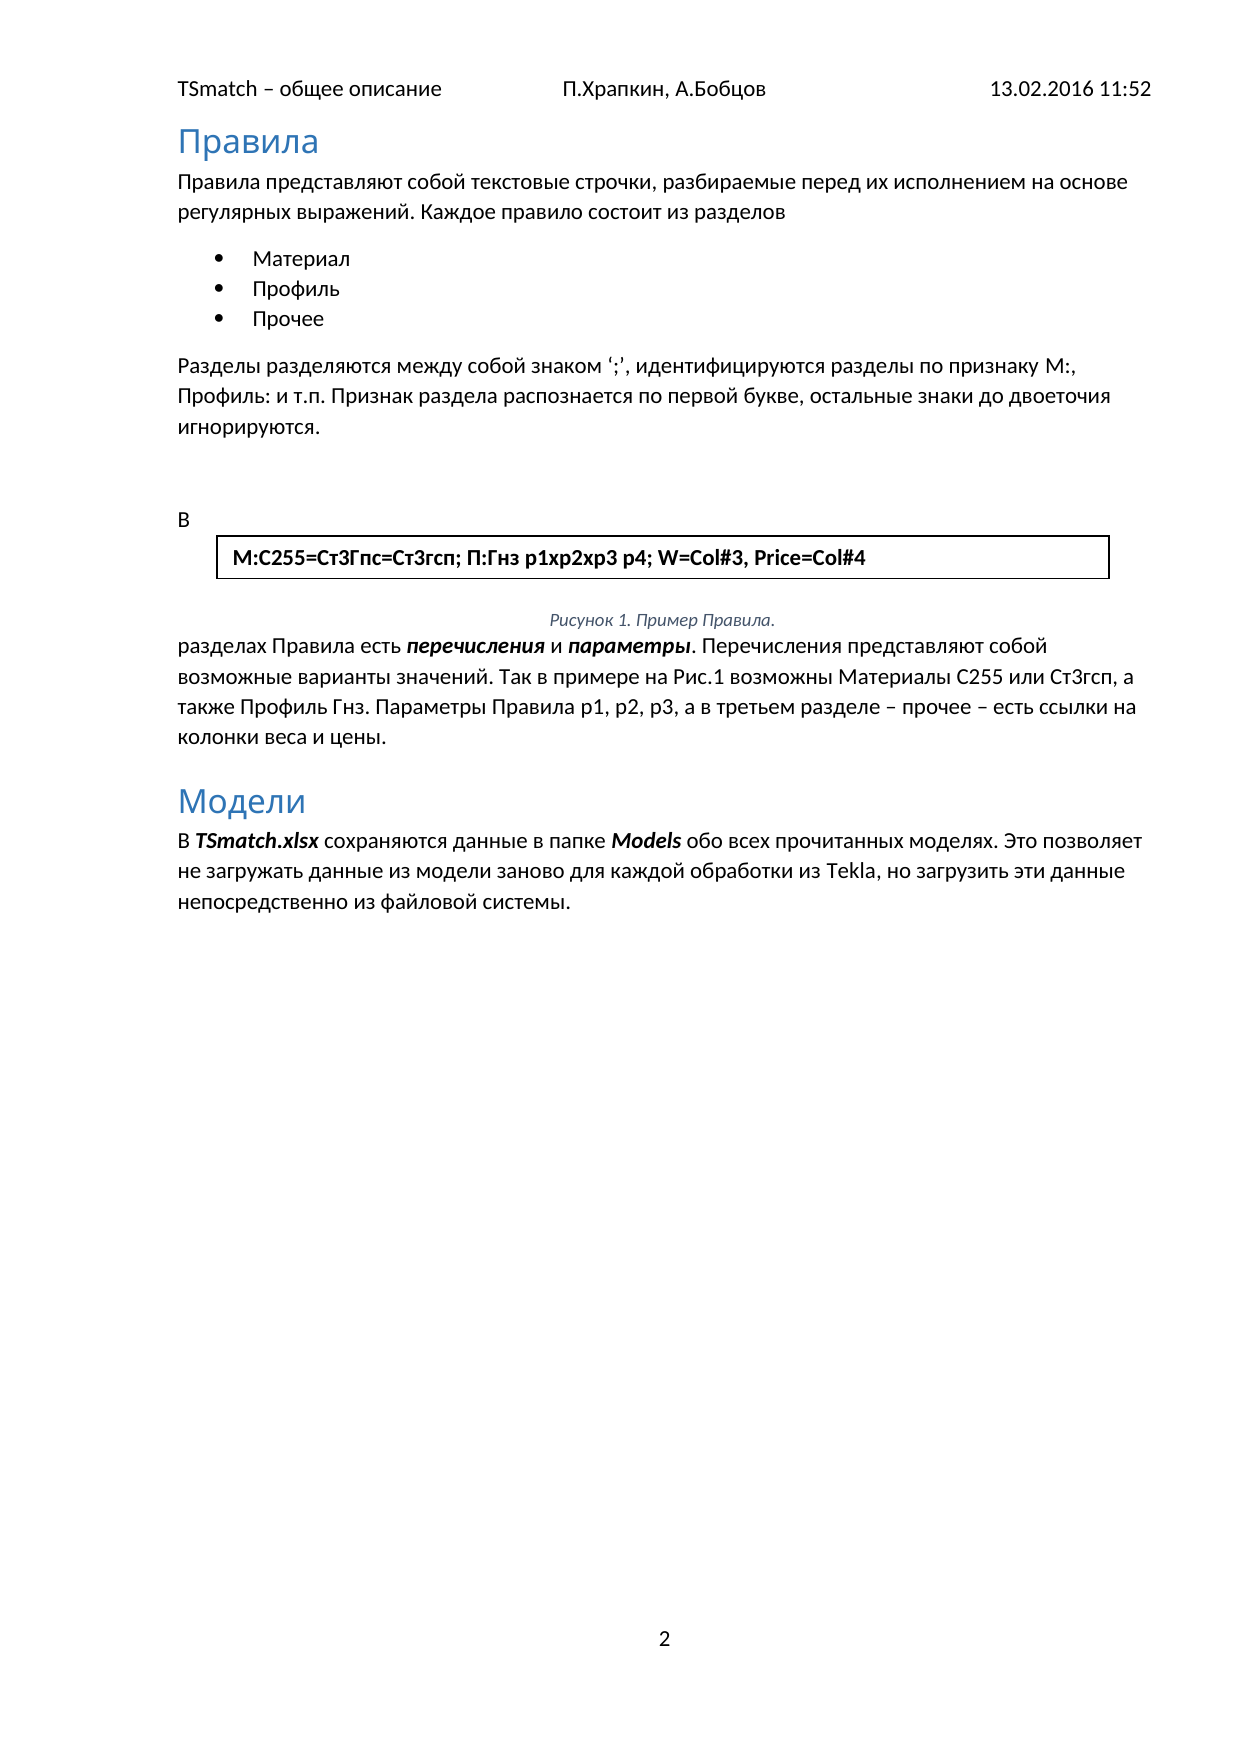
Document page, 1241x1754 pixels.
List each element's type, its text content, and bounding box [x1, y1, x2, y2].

list Профиль [215, 274, 1152, 302]
subtitle Правила [177, 118, 1152, 163]
text В TSmatch.xlsx сохраняются данные в папке Models обо всех прочитанных моделях. Это позволяет не загружать данные из модели заново для каждой обработки из Tekla, но загрузить эти данные непосредственно из файловой системы. [177, 826, 1152, 915]
text Правила представляют собой текстовые строчки, разбираемые перед их исполнением на основе регулярных выражений. Каждое правило состоит из разделов [177, 167, 1152, 225]
list Материал [215, 244, 1152, 272]
text Разделы разделяются между собой знаком ‘;’, идентифицируются разделы по признаку M:, Профиль: и т.п. Признак раздела распознается по первой букве, остальные знаки до двоеточия игнорируются. [177, 351, 1152, 440]
subtitle Модели [177, 777, 1152, 823]
list Прочее [215, 304, 1152, 333]
text В разделах Правила есть перечисления и параметры. Перечисления представляют собой возможные варианты значений. Так в примере на Рис.1 возможны Материалы С255 или Ст3гсп, а также Профиль Гнз. Параметры Правила p1, p2, p3, а в третьем разделе – прочее – есть ссылки на колонки веса и цены. [177, 506, 1152, 750]
